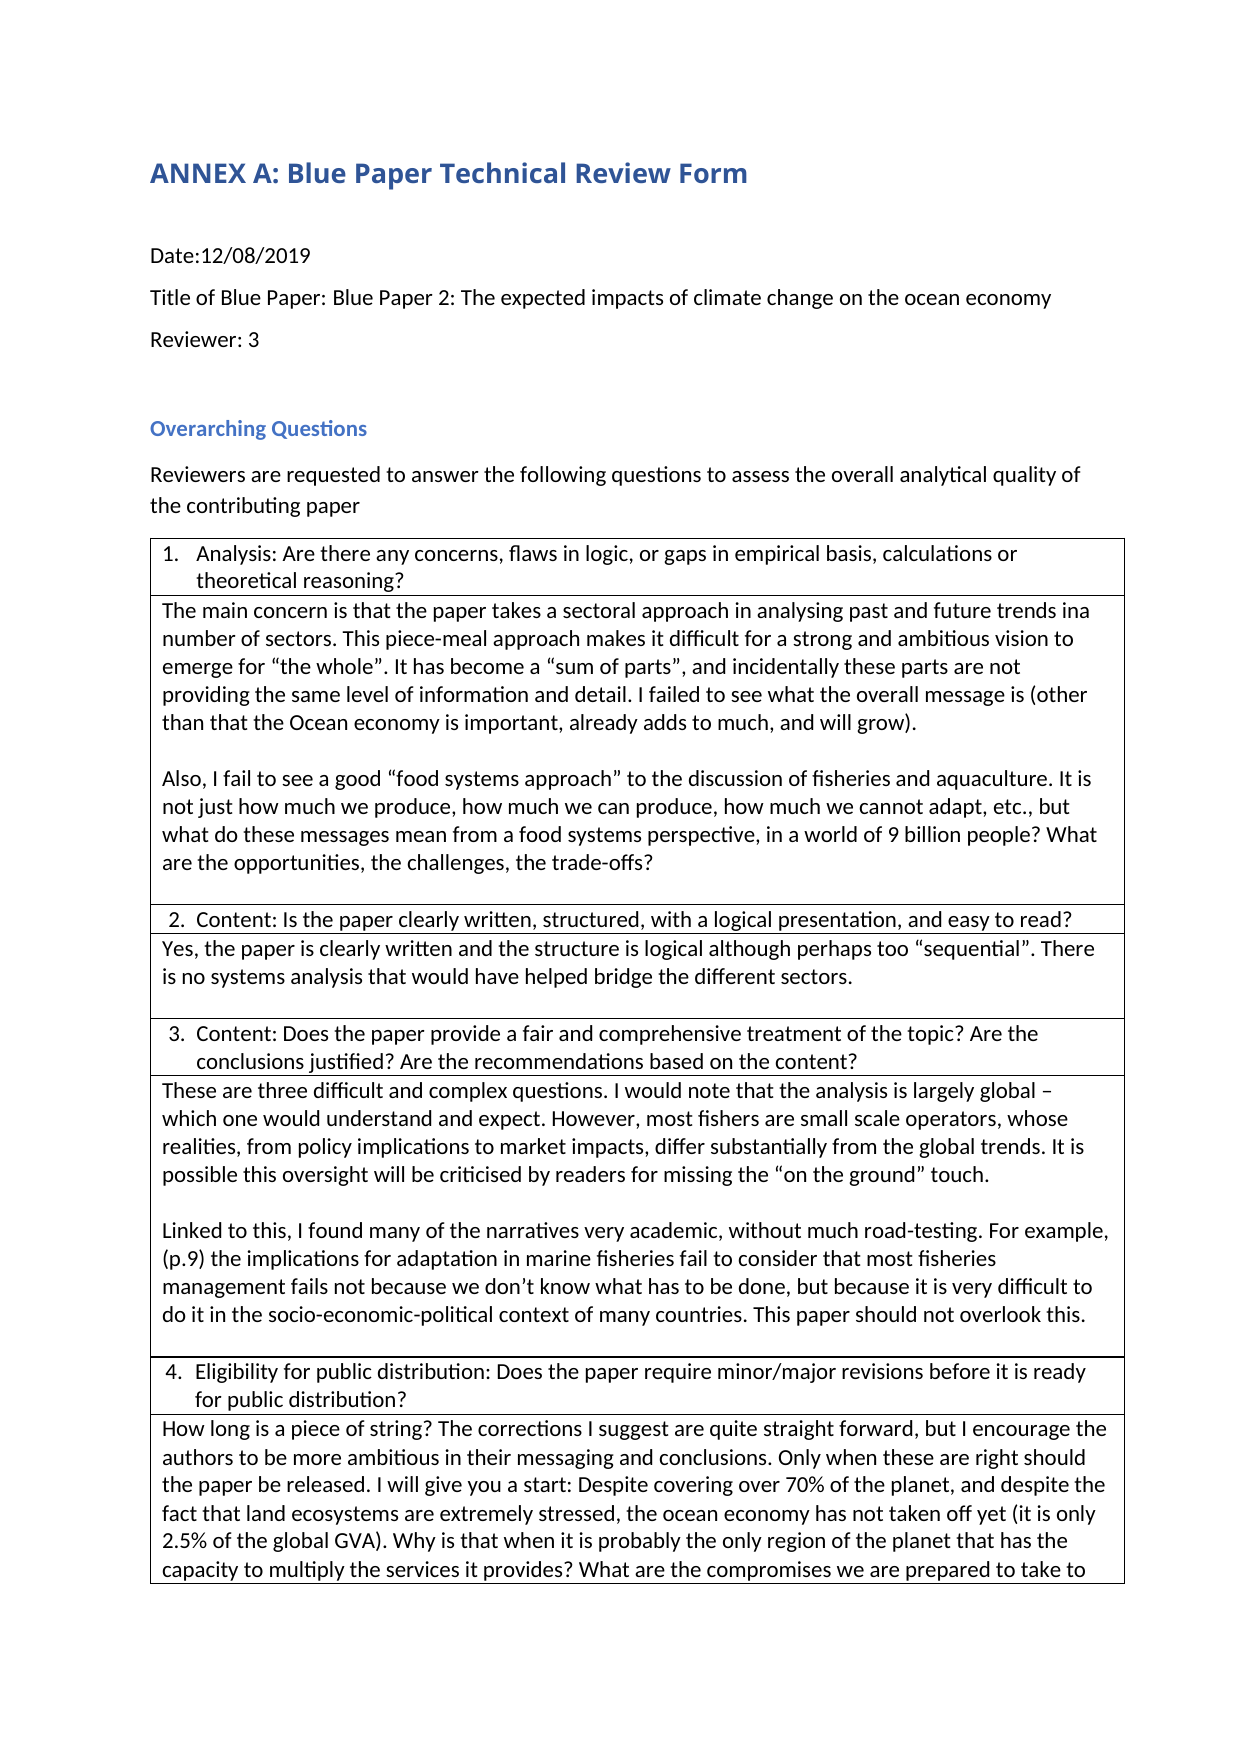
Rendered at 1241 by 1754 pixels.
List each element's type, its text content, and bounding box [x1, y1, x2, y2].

text Reviewers are requested to answer the following questions to assess the overall analytical quality of the contributing paper [150, 461, 1090, 519]
table_header Analysis: Are there any concerns, flaws in logic, or gaps in empirical basis, calculations or theoretical reasoning? [151, 539, 1124, 595]
text Title of Blue Paper: Blue Paper 2: The expected impacts of climate change on the ocean economy [150, 283, 1090, 311]
text Reviewer: 3 [150, 325, 1090, 353]
table_cell Content: Does the paper provide a fair and comprehensive treatment of the topic? Are the conclusions justified? Are the recommendations based on the content? [151, 1019, 1124, 1075]
text ANNEX A: Blue Paper Technical Review Form [150, 154, 1090, 191]
table_cell These are three difficult and complex questions. I would note that the analysis is largely global – which one would understand and expect. However, most fishers are small scale operators, whose realities, from policy implications to market impacts, differ substantially from the global trends. It is possible this oversight will be criticised by readers for missing the “on the ground” touch. Linked to this, I found many of the narratives very academic, without much road-testing. For example, (p.9) the implications for adaptation in marine fisheries fail to consider that most fisheries management fails not because we don’t know what has to be done, but because it is very difficult to do it in the socio-economic-political context of many countries. This paper should not overlook this. [151, 1076, 1124, 1356]
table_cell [151, 1415, 1124, 1583]
table_cell Content: Is the paper clearly written, structured, with a logical presentation, and easy to read? [151, 905, 1124, 933]
table_cell Eligibility for public distribution: Does the paper require minor/major revisions before it is ready for public distribution? [151, 1358, 1124, 1413]
text Overarching Questions [150, 414, 1090, 442]
table_cell The main concern is that the paper takes a sectoral approach in analysing past and future trends ina number of sectors. This piece-meal approach makes it difficult for a strong and ambitious vision to emerge for “the whole”. It has become a “sum of parts”, and incidentally these parts are not providing the same level of information and detail. I failed to see what the overall message is (other than that the Ocean economy is important, already adds to much, and will grow). Also, I fail to see a good “food systems approach” to the discussion of fisheries and aquaculture. It is not just how much we produce, how much we can produce, how much we cannot adapt, etc., but what do these messages mean from a food systems perspective, in a world of 9 billion people? What are the opportunities, the challenges, the trade-offs? [151, 596, 1124, 904]
text Date:12/08/2019 [150, 241, 1090, 269]
table_cell Yes, the paper is clearly written and the structure is logical although perhaps too “sequential”. There is no systems analysis that would have helped bridge the different sectors. [151, 934, 1124, 1018]
